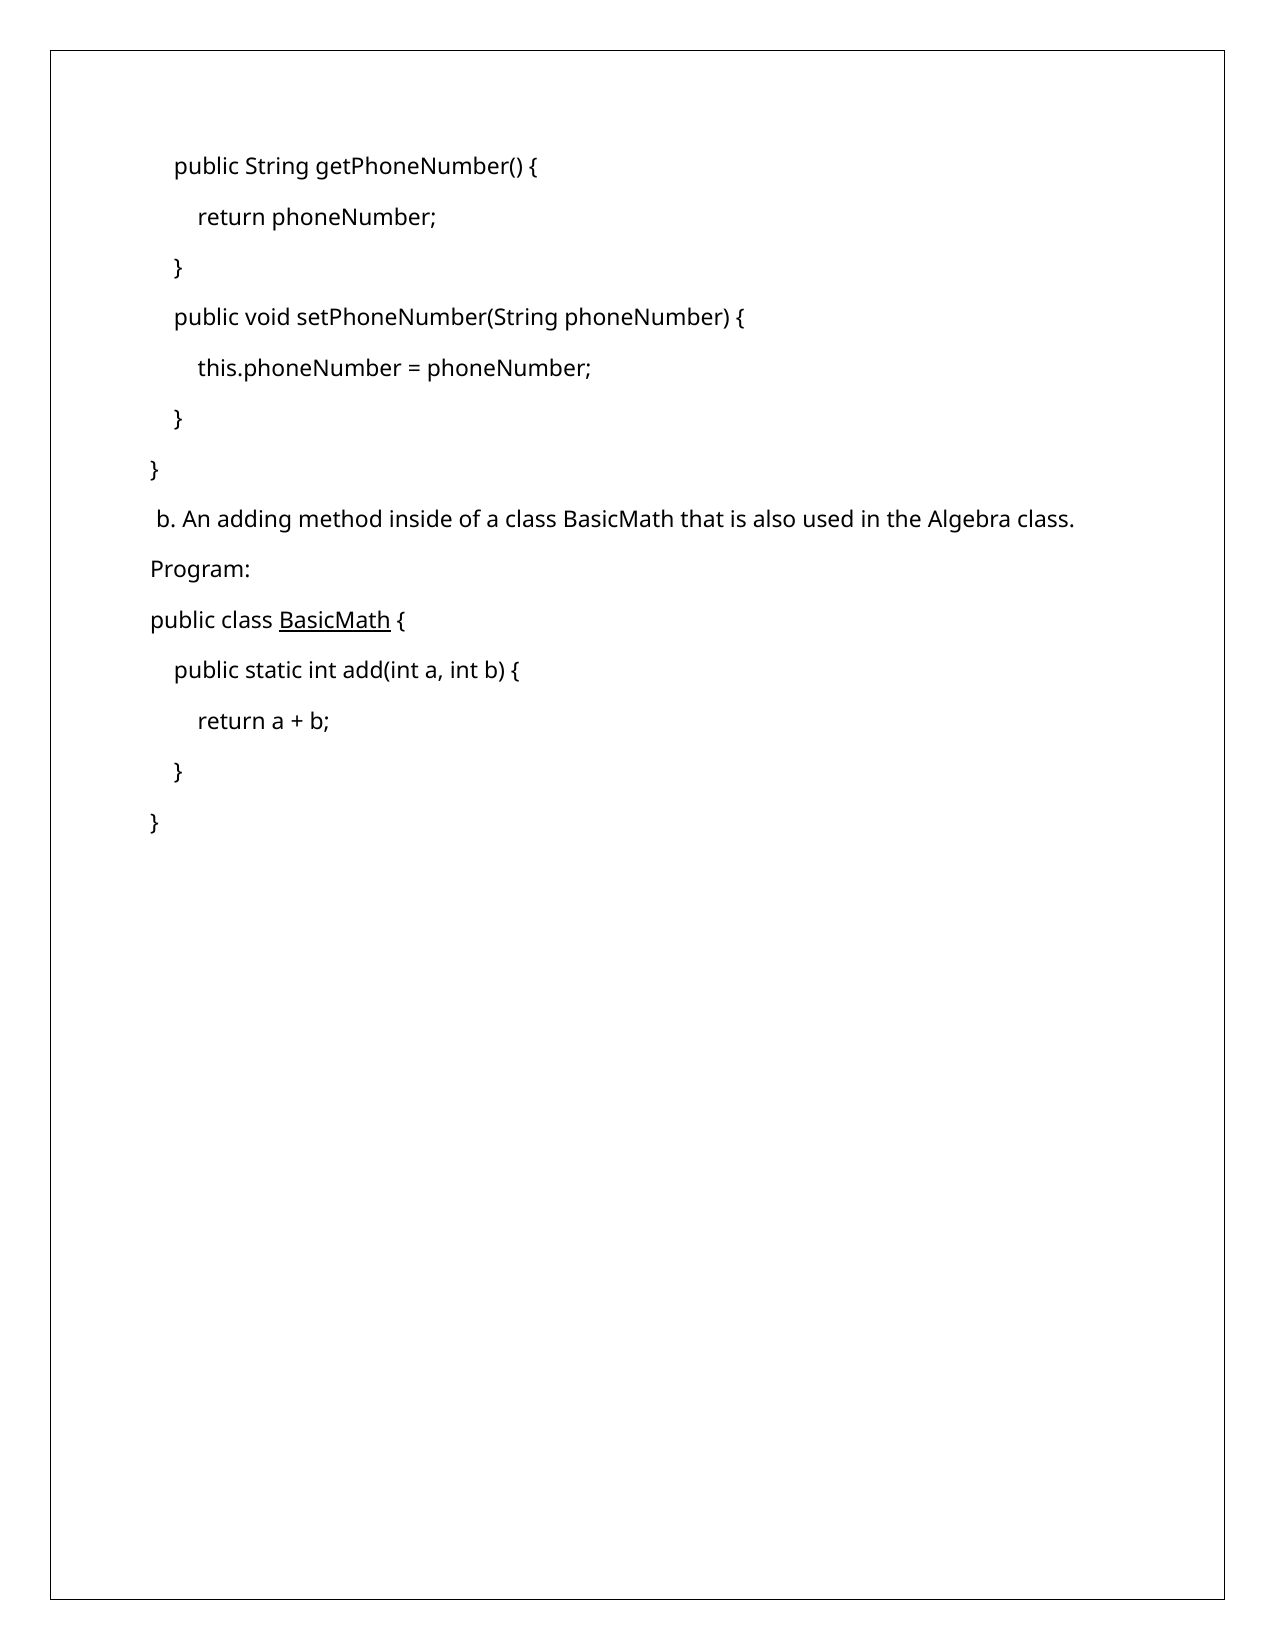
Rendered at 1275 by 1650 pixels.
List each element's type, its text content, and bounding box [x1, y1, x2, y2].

text } [150, 402, 1125, 433]
text return a + b; [150, 704, 1125, 736]
text } [150, 251, 1125, 282]
text return phoneNumber; [150, 200, 1125, 232]
text } [150, 805, 1125, 837]
text this.phoneNumber = phoneNumber; [150, 352, 1125, 383]
text public String getPhoneNumber() { [150, 150, 1125, 181]
text b. An adding method inside of a class BasicMath that is also used in the Algebra class. [150, 503, 1125, 534]
text } [150, 755, 1125, 786]
text Program: [150, 553, 1125, 584]
text public class BasicMath { [150, 604, 1125, 635]
text public static int add(int a, int b) { [150, 654, 1125, 685]
text } [150, 452, 1125, 484]
text public void setPhoneNumber(String phoneNumber) { [150, 301, 1125, 332]
